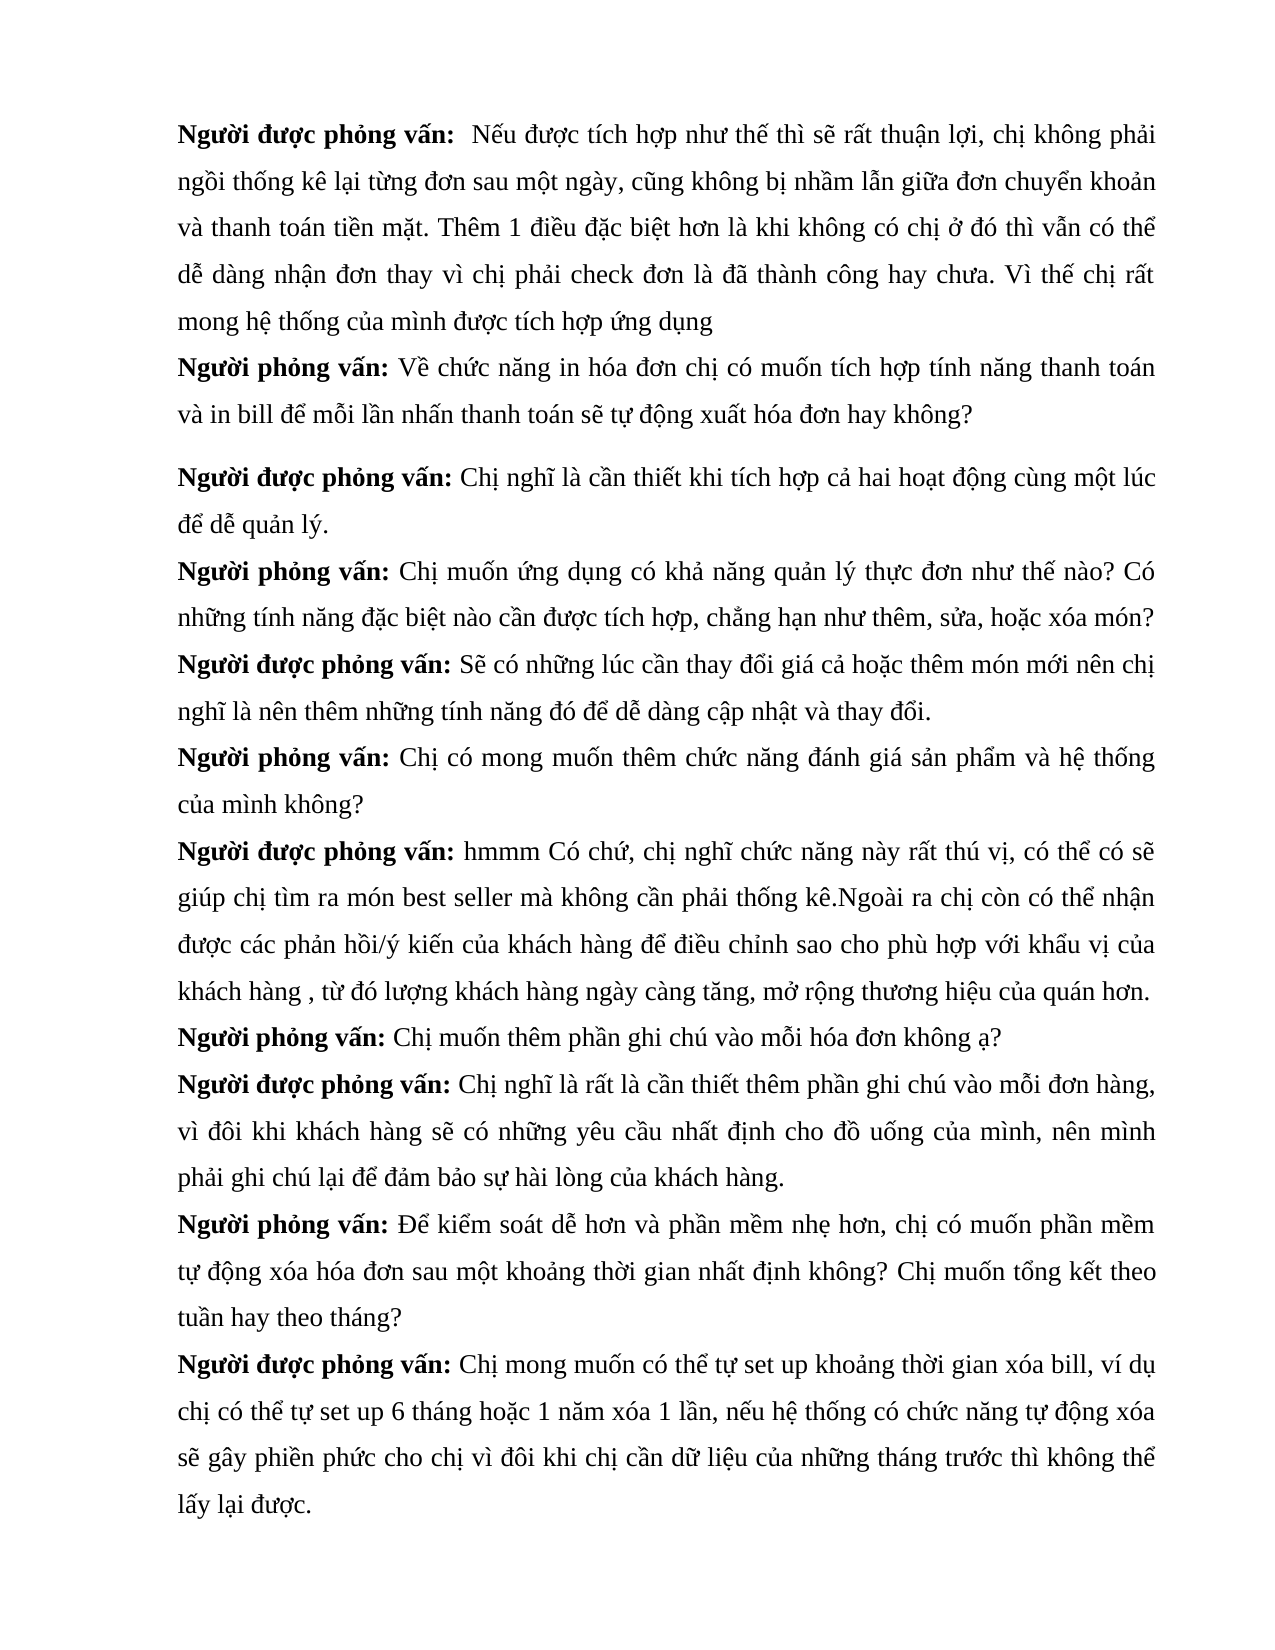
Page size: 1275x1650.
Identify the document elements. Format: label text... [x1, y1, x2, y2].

text Người phỏng vấn: Để kiểm soát dễ hơn và phần mềm nhẹ hơn, chị có muốn phần mềm tự động xóa hóa đơn sau một khoảng thời gian nhất định không? Chị muốn tổng kết theo tuần hay theo tháng? [177, 1208, 1157, 1333]
text Người được phỏng vấn: Sẽ có những lúc cần thay đổi giá cả hoặc thêm món mới nên chị nghĩ là nên thêm những tính năng đó để dễ dàng cập nhật và thay đổi. [177, 648, 1157, 726]
text Người được phỏng vấn: Chị nghĩ là cần thiết khi tích hợp cả hai hoạt động cùng một lúc để dễ quản lý. [177, 461, 1157, 539]
text Người phỏng vấn: Chị muốn ứng dụng có khả năng quản lý thực đơn như thế nào? Có những tính năng đặc biệt nào cần được tích hợp, chẳng hạn như thêm, sửa, hoặc xóa món? [177, 555, 1157, 633]
text Người phỏng vấn: Về chức năng in hóa đơn chị có muốn tích hợp tính năng thanh toán và in bill để mỗi lần nhấn thanh toán sẽ tự động xuất hóa đơn hay không? [177, 351, 1157, 429]
text Người được phỏng vấn: Chị nghĩ là rất là cần thiết thêm phần ghi chú vào mỗi đơn hàng, vì đôi khi khách hàng sẽ có những yêu cầu nhất định cho đồ uống của mình, nên mình phải ghi chú lại để đảm bảo sự hài lòng của khách hàng. [177, 1068, 1157, 1193]
text Người được phỏng vấn: Chị mong muốn có thể tự set up khoảng thời gian xóa bill, ví dụ chị có thể tự set up 6 tháng hoặc 1 năm xóa 1 lần, nếu hệ thống có chức năng tự động xóa sẽ gây phiền phức cho chị vì đôi khi chị cần dữ liệu của những tháng trước thì không thể lấy lại được. [177, 1348, 1157, 1519]
text Người phỏng vấn: Chị có mong muốn thêm chức năng đánh giá sản phẩm và hệ thống của mình không? [177, 741, 1157, 819]
text Người phỏng vấn: Chị muốn thêm phần ghi chú vào mỗi hóa đơn không ạ? [177, 1021, 1157, 1053]
text Người được phỏng vấn: hmmm Có chứ, chị nghĩ chức năng này rất thú vị, có thể có sẽ giúp chị tìm ra món best seller mà không cần phải thống kê.Ngoài ra chị còn có thể nhận được các phản hồi/ý kiến của khách hàng để điều chỉnh sao cho phù hợp với khẩu vị của khách hàng , từ đó lượng khách hàng ngày càng tăng, mở rộng thương hiệu của quán hơn. [177, 835, 1157, 1006]
